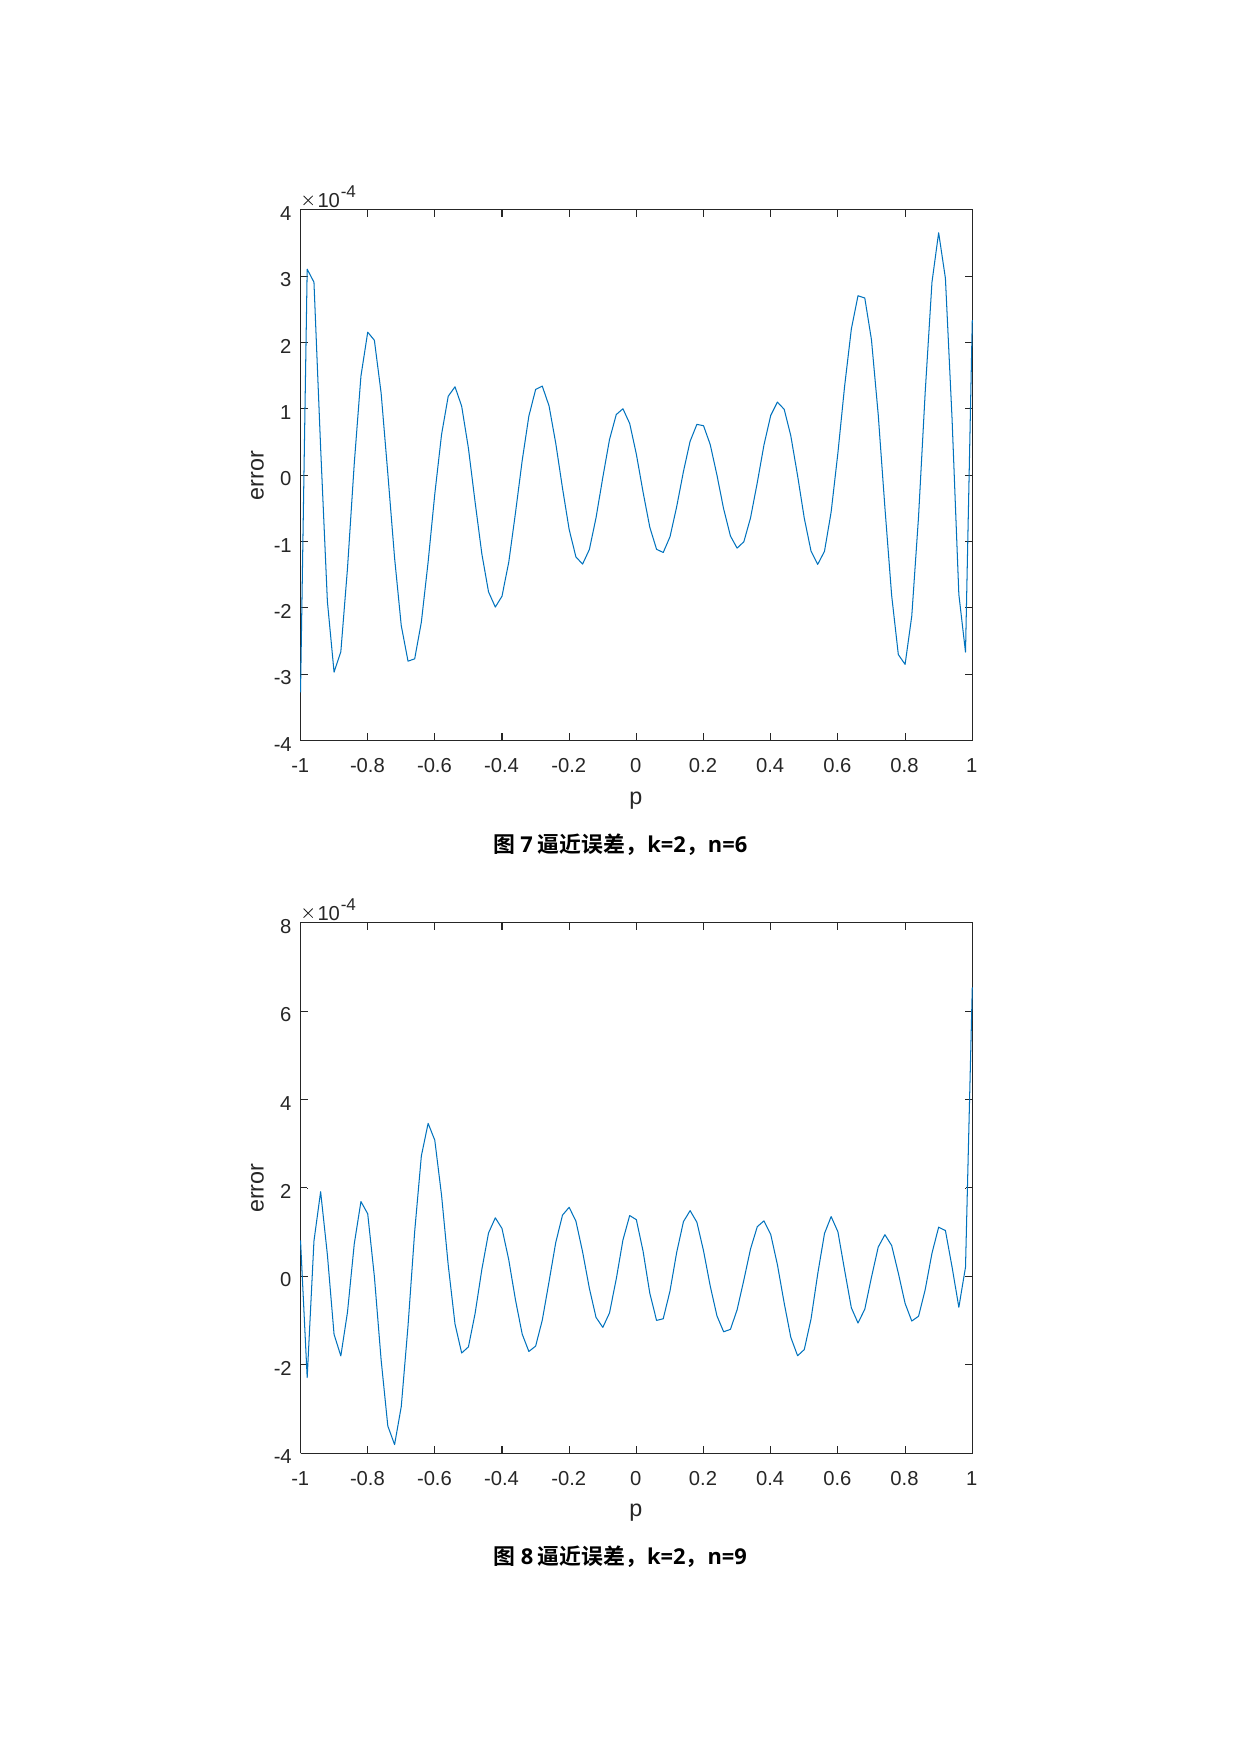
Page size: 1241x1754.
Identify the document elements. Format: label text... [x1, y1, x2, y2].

text 图 8逼近误差，k=2，n=9 [187, 1539, 1053, 1572]
text 图 7 逼近误差，k=2，n=6 [187, 826, 1053, 859]
